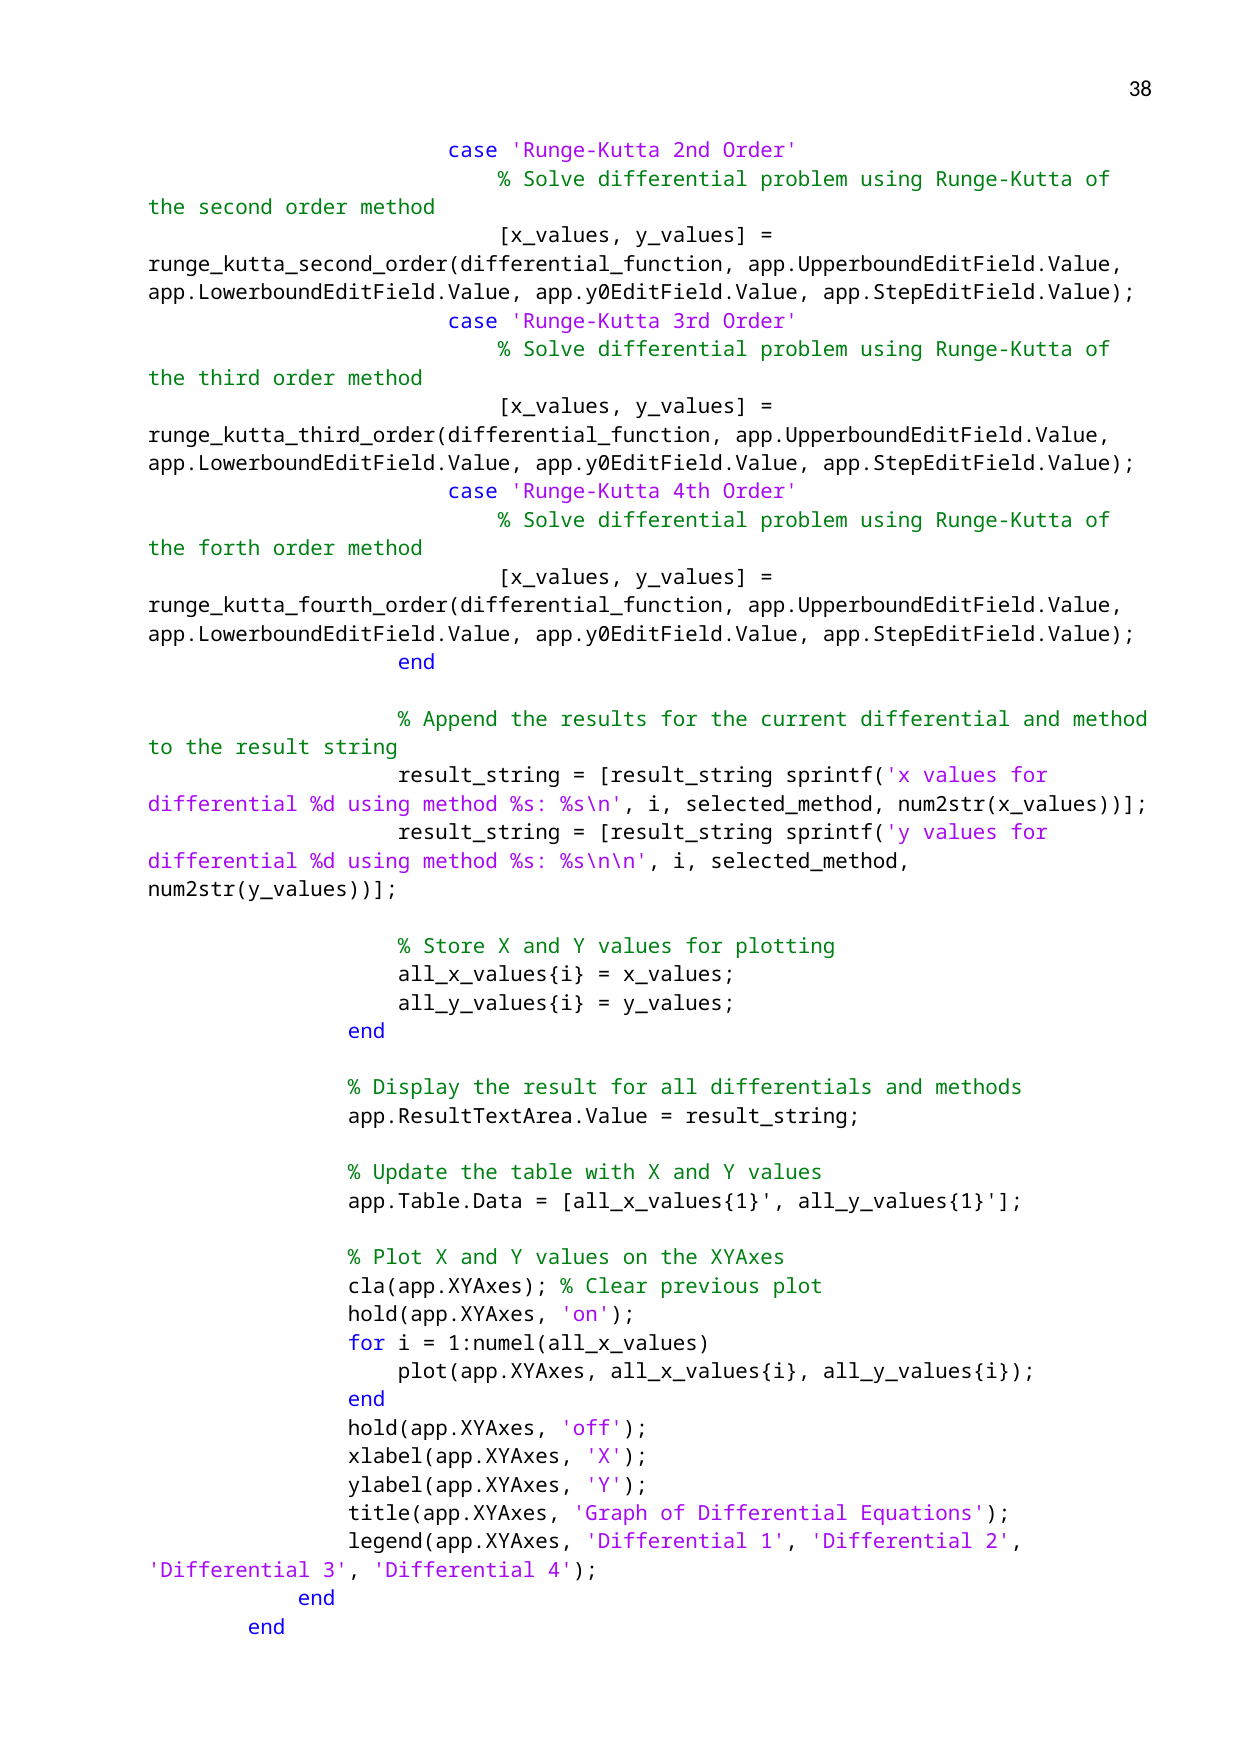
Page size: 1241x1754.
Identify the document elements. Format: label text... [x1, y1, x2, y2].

text title(app.XYAxes, 'Graph of Differential Equations'); [148, 1498, 1152, 1527]
text case 'Runge-Kutta 3rd Order' [148, 306, 1152, 334]
text % Solve differential problem using Runge-Kutta of the forth order method [148, 505, 1152, 562]
text % Append the results for the current differential and method to the result string [148, 704, 1152, 761]
text end [148, 1384, 1152, 1413]
text [x_values, y_values] = runge_kutta_third_order(differential_function, app.UpperboundEditField.Value, app.LowerboundEditField.Value, app.y0EditField.Value, app.StepEditField.Value); [148, 391, 1152, 477]
text end [148, 1016, 1152, 1044]
text result_string = [result_string sprintf('x values for differential %d using method %s: %s\n', i, selected_method, num2str(x_values))]; [148, 761, 1152, 817]
text [x_values, y_values] = runge_kutta_second_order(differential_function, app.UpperboundEditField.Value, app.LowerboundEditField.Value, app.y0EditField.Value, app.StepEditField.Value); [148, 221, 1152, 306]
text result_string = [result_string sprintf('y values for differential %d using method %s: %s\n\n', i, selected_method, num2str(y_values))]; [148, 817, 1152, 903]
text % Update the table with X and Y values [148, 1157, 1152, 1186]
text xlabel(app.XYAxes, 'X'); [148, 1441, 1152, 1470]
text hold(app.XYAxes, 'off'); [148, 1413, 1152, 1441]
text hold(app.XYAxes, 'on'); [148, 1299, 1152, 1328]
text all_x_values{i} = x_values; [148, 959, 1152, 988]
text % Store X and Y values for plotting [148, 931, 1152, 959]
text end [148, 647, 1152, 676]
text legend(app.XYAxes, 'Differential 1', 'Differential 2', 'Differential 3', 'Differential 4'); [148, 1527, 1152, 1583]
text case 'Runge-Kutta 4th Order' [148, 477, 1152, 505]
text % Display the result for all differentials and methods [148, 1072, 1152, 1101]
text end [148, 1583, 1152, 1612]
text case 'Runge-Kutta 2nd Order' [148, 135, 1152, 164]
text ylabel(app.XYAxes, 'Y'); [148, 1470, 1152, 1498]
text app.ResultTextArea.Value = result_string; [148, 1101, 1152, 1129]
text % Solve differential problem using Runge-Kutta of the second order method [148, 164, 1152, 221]
text [x_values, y_values] = runge_kutta_fourth_order(differential_function, app.UpperboundEditField.Value, app.LowerboundEditField.Value, app.y0EditField.Value, app.StepEditField.Value); [148, 562, 1152, 647]
text % Solve differential problem using Runge-Kutta of the third order method [148, 334, 1152, 391]
text app.Table.Data = [all_x_values{1}', all_y_values{1}']; [148, 1186, 1152, 1214]
text for i = 1:numel(all_x_values) [148, 1328, 1152, 1356]
text % Plot X and Y values on the XYAxes [148, 1242, 1152, 1271]
text cla(app.XYAxes); % Clear previous plot [148, 1271, 1152, 1299]
text plot(app.XYAxes, all_x_values{i}, all_y_values{i}); [148, 1356, 1152, 1384]
text all_y_values{i} = y_values; [148, 988, 1152, 1016]
text end [148, 1612, 1152, 1640]
